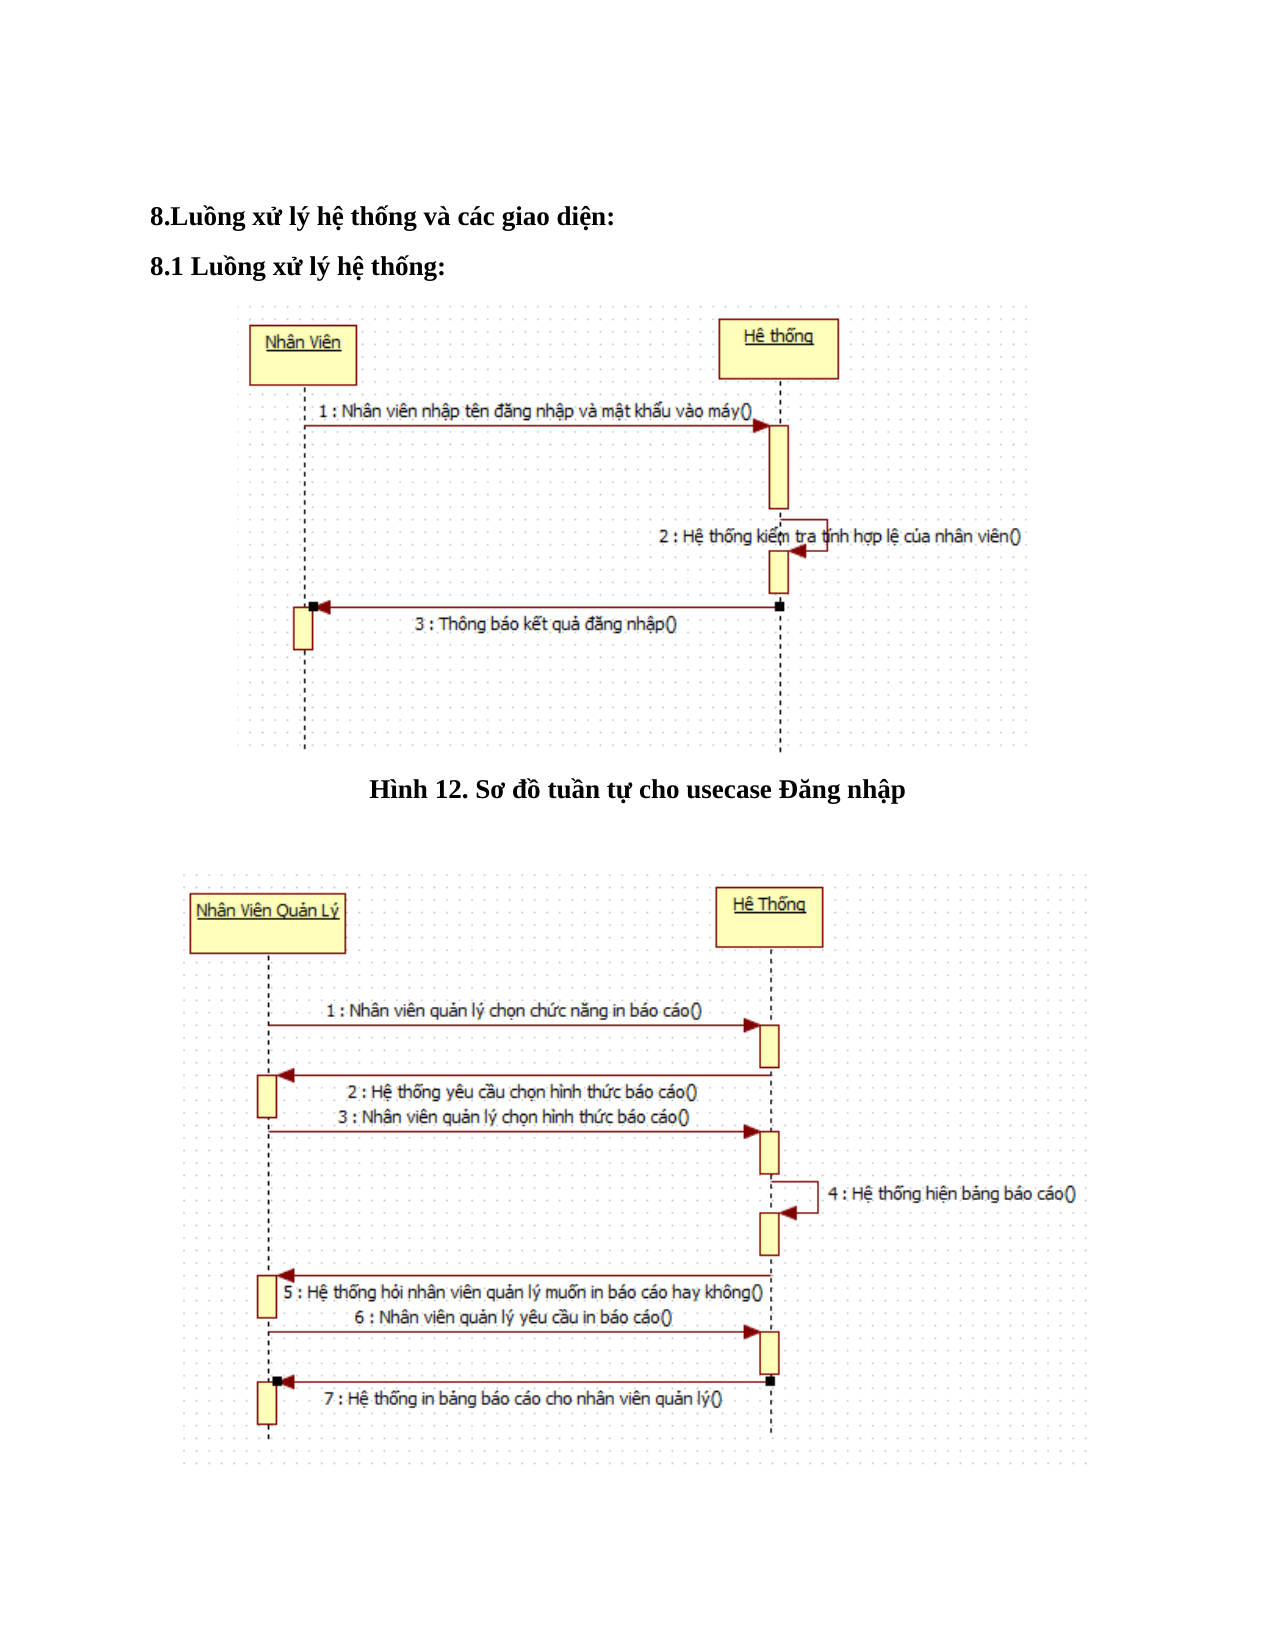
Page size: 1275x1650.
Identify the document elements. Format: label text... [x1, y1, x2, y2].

text 8.1 Luồng xử lý hệ thống: [150, 250, 1125, 282]
text 8.Luồng xử lý hệ thống và các giao diện: [150, 200, 1125, 231]
text Hình 12. Sơ đồ tuần tự cho usecase Đăng nhập [150, 773, 1125, 804]
picture [182, 873, 1093, 1466]
picture [237, 300, 1038, 754]
